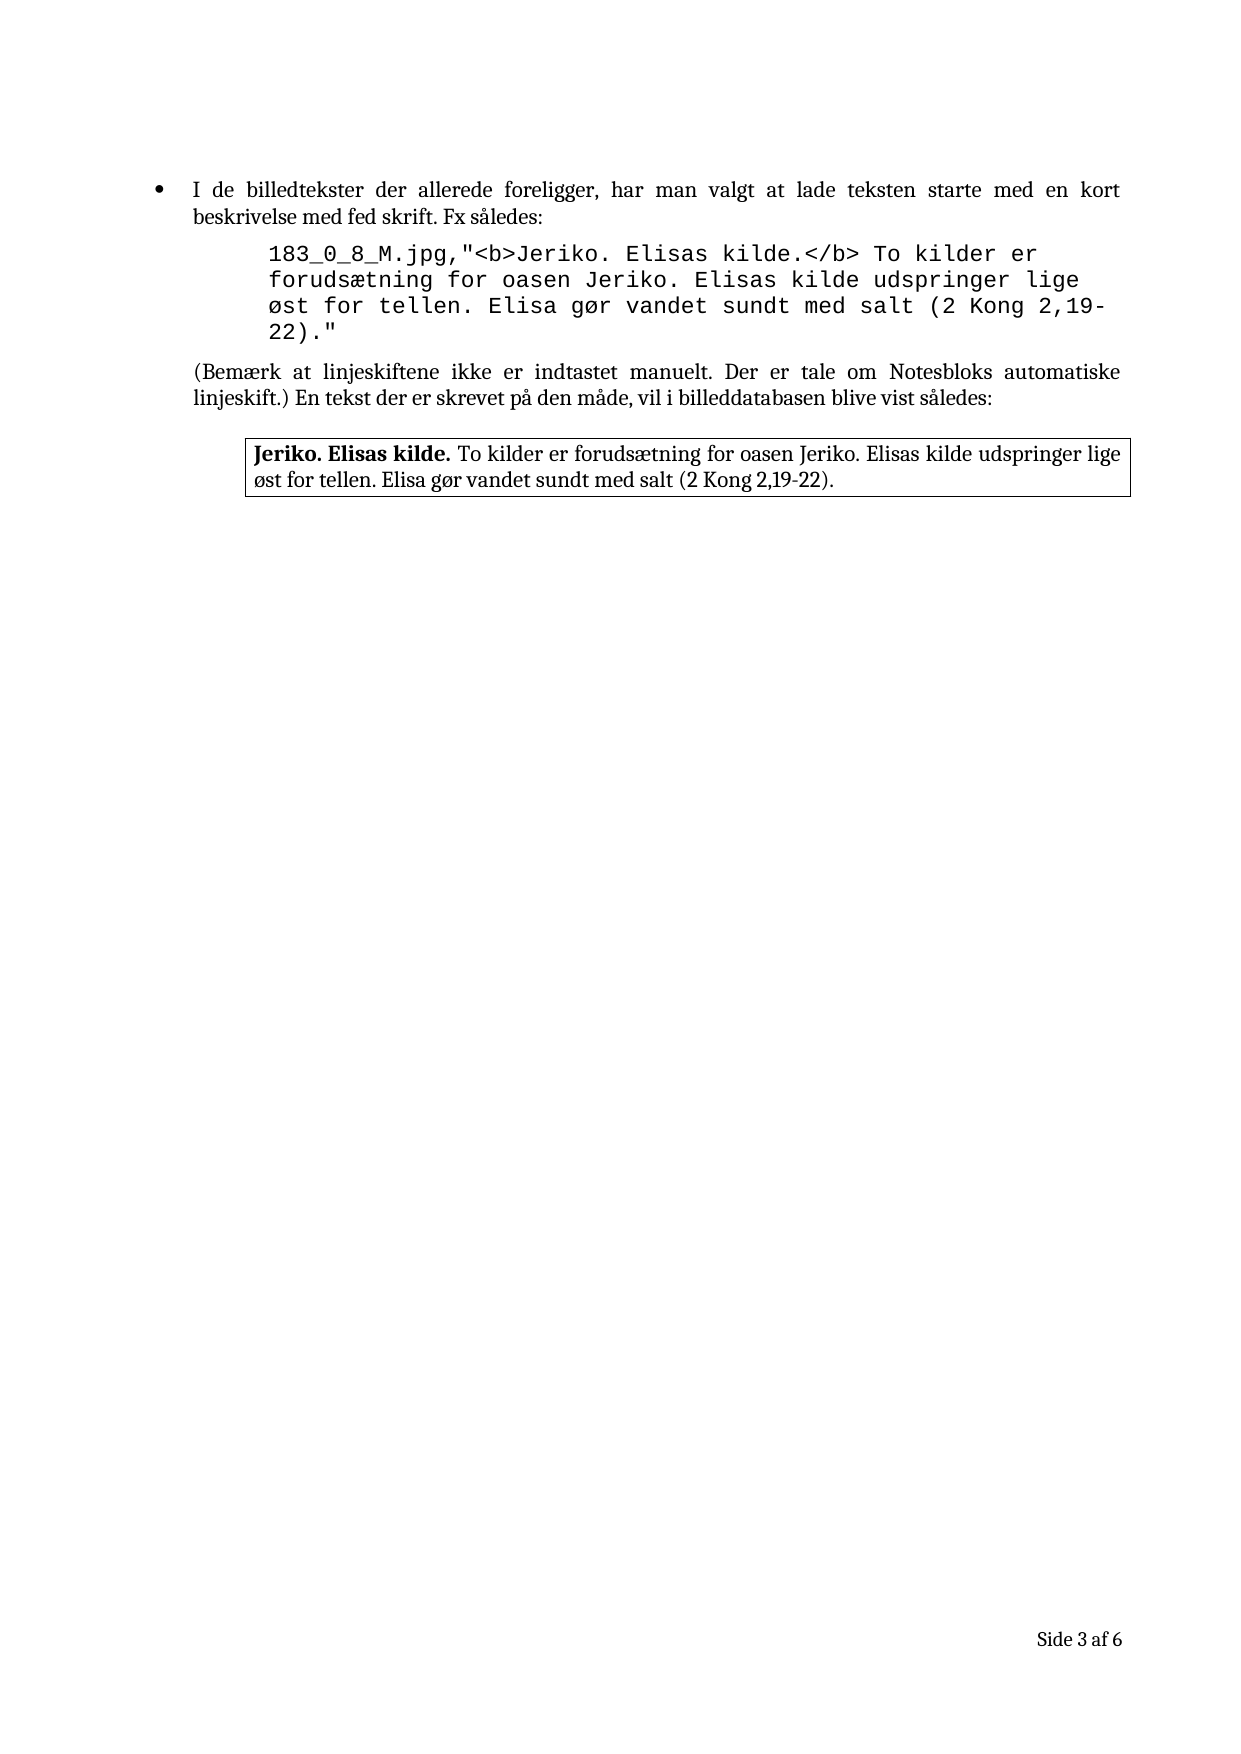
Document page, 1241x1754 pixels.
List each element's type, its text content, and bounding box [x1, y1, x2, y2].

list 183_0_8_M.jpg,"<b>Jeriko. Elisas kilde.</b> To kilder er forudsætning for oasen Jeriko. Elisas kilde udspringer lige øst for tellen. Elisa gør vandet sundt med salt (2 Kong 2,19-22)." [268, 242, 1122, 346]
list I de billedtekster der allerede foreligger, har man valgt at lade teksten starte med en kort beskrivelse med fed skrift. Fx således: [155, 177, 1122, 230]
list (Bemærk at linjeskiftene ikke er indtastet manuelt. Der er tale om Notesbloks automatiske linjeskift.) En tekst der er skrevet på den måde, vil i billeddatabasen blive vist således: [193, 359, 1122, 411]
list Jeriko. Elisas kilde. To kilder er forudsætning for oasen Jeriko. Elisas kilde udspringer lige øst for tellen. Elisa gør vandet sundt med salt (2 Kong 2,19-22). [246, 439, 1130, 496]
